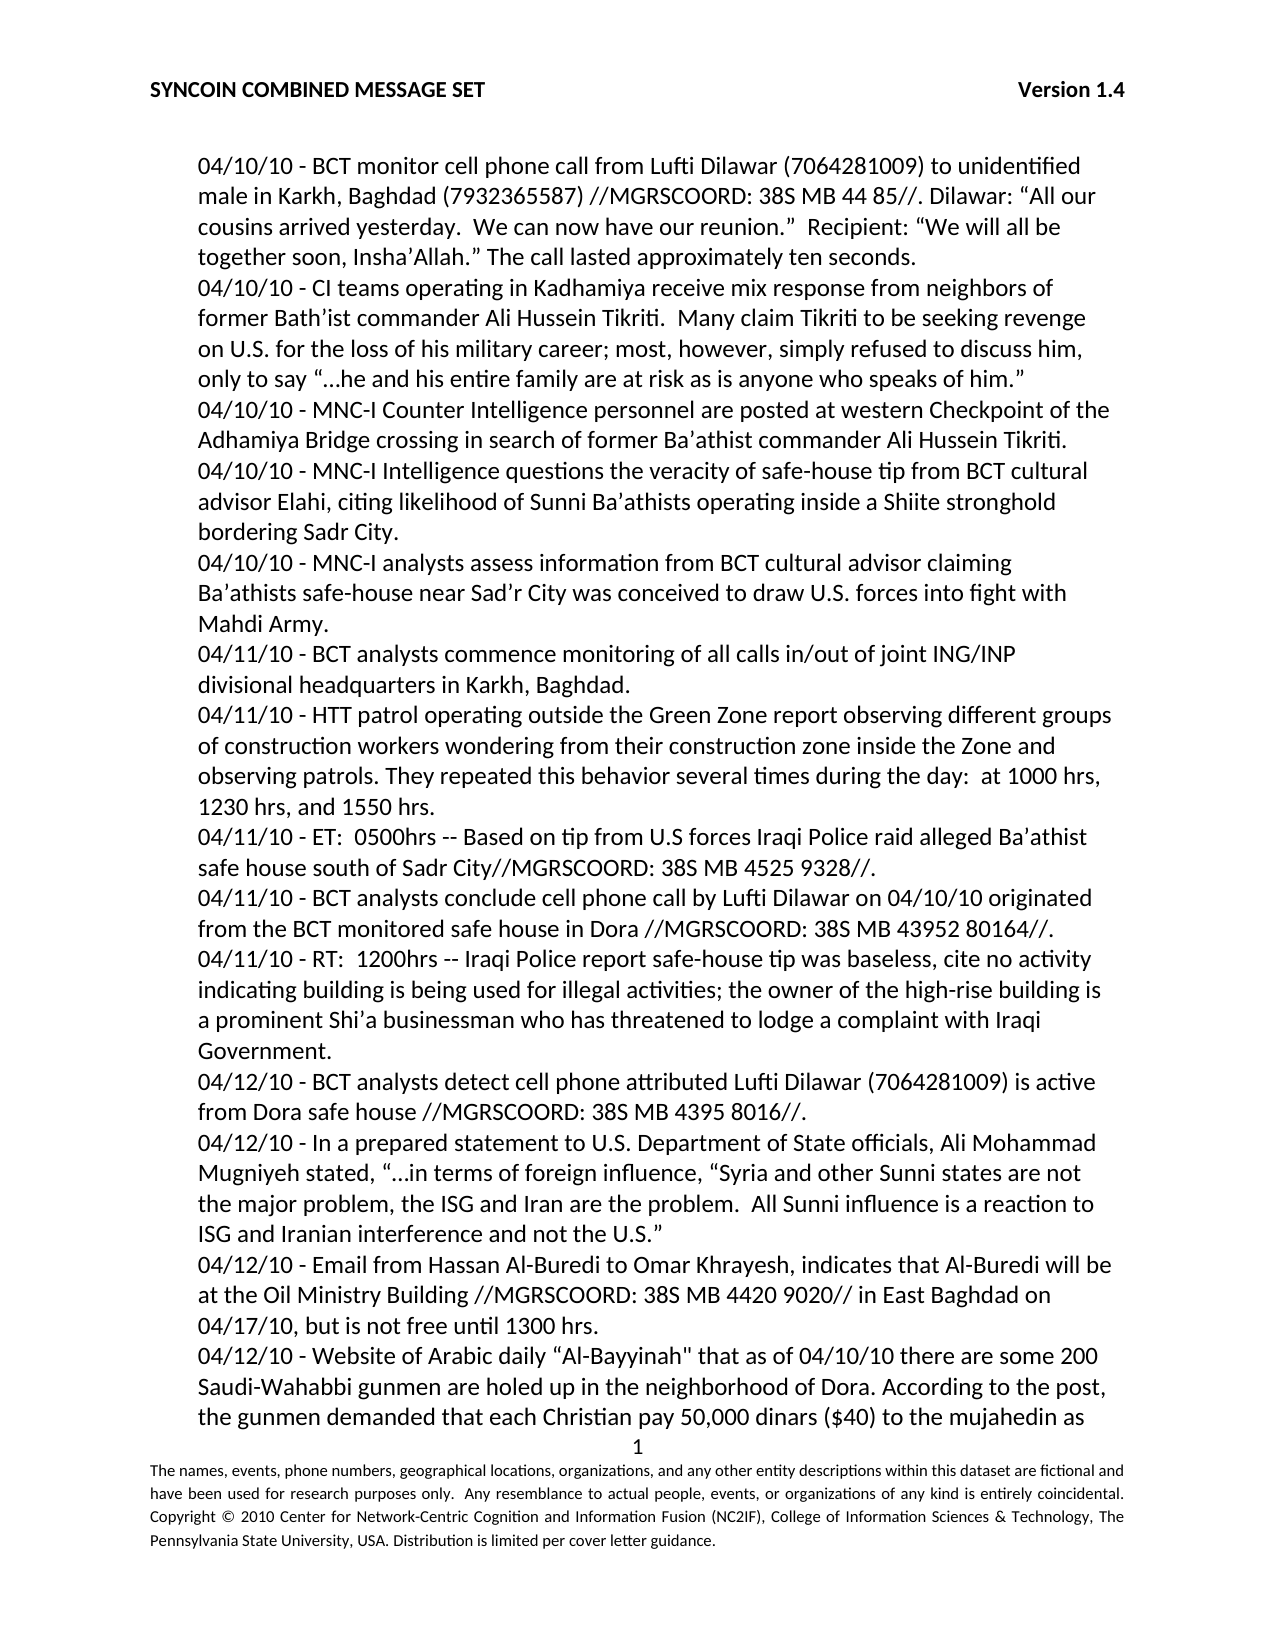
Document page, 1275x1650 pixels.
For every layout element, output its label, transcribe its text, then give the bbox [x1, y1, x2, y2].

table_cell 04/11/10 - RT: 1200hrs -- Iraqi Police report safe-house tip was baseless, cite no activity indicating building is being used for illegal activities; the owner of the high-rise building is a prominent Shi’a businessman who has threatened to lodge a complaint with Iraqi Government. [149, 944, 1126, 1066]
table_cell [149, 1340, 1126, 1432]
table_cell 04/10/10 - CI teams operating in Kadhamiya receive mix response from neighbors of former Bath’ist commander Ali Hussein Tikriti. Many claim Tikriti to be seeking revenge on U.S. for the loss of his military career; most, however, simply refused to discuss him, only to say “…he and his entire family are at risk as is anyone who speaks of him.” [149, 272, 1126, 394]
table_cell 04/10/10 - MNC-I Counter Intelligence personnel are posted at western Checkpoint of the Adhamiya Bridge crossing in search of former Ba’athist commander Ali Hussein Tikriti. [149, 394, 1126, 455]
table_cell 04/10/10 - MNC-I Intelligence questions the veracity of safe-house tip from BCT cultural advisor Elahi, citing likelihood of Sunni Ba’athists operating inside a Shiite stronghold bordering Sadr City. [149, 455, 1126, 547]
table_cell 04/11/10 - HTT patrol operating outside the Green Zone report observing different groups of construction workers wondering from their construction zone inside the Zone and observing patrols. They repeated this behavior several times during the day: at 1000 hrs, 1230 hrs, and 1550 hrs. [149, 699, 1126, 821]
table_cell 04/10/10 - MNC-I analysts assess information from BCT cultural advisor claiming Ba’athists safe-house near Sad’r City was conceived to draw U.S. forces into fight with Mahdi Army. [149, 547, 1126, 638]
table_cell 04/12/10 - In a prepared statement to U.S. Department of State officials, Ali Mohammad Mugniyeh stated, “…in terms of foreign influence, “Syria and other Sunni states are not the major problem, the ISG and Iran are the problem. All Sunni influence is a reaction to ISG and Iranian interference and not the U.S.” [149, 1127, 1126, 1249]
table_header 04/10/10 - BCT monitor cell phone call from Lufti Dilawar (7064281009) to unidentified male in Karkh, Baghdad (7932365587) //MGRSCOORD: 38S MB 44 85//. Dilawar: “All our cousins arrived yesterday. We can now have our reunion.” Recipient: “We will all be together soon, Insha’Allah.” The call lasted approximately ten seconds. [149, 150, 1126, 272]
table_cell 04/11/10 - BCT analysts commence monitoring of all calls in/out of joint ING/INP divisional headquarters in Karkh, Baghdad. [149, 638, 1126, 699]
table_cell 04/12/10 - BCT analysts detect cell phone attributed Lufti Dilawar (7064281009) is active from Dora safe house //MGRSCOORD: 38S MB 4395 8016//. [149, 1066, 1126, 1127]
table_cell 04/12/10 - Email from Hassan Al-Buredi to Omar Khrayesh, indicates that Al-Buredi will be at the Oil Ministry Building //MGRSCOORD: 38S MB 4420 9020// in East Baghdad on 04/17/10, but is not free until 1300 hrs. [149, 1249, 1126, 1340]
table_cell 04/11/10 - ET: 0500hrs -- Based on tip from U.S forces Iraqi Police raid alleged Ba’athist safe house south of Sadr City//MGRSCOORD: 38S MB 4525 9328//. 04/11/10 - BCT analysts conclude cell phone call by Lufti Dilawar on 04/10/10 originated from the BCT monitored safe house in Dora //MGRSCOORD: 38S MB 43952 80164//. [149, 821, 1126, 943]
